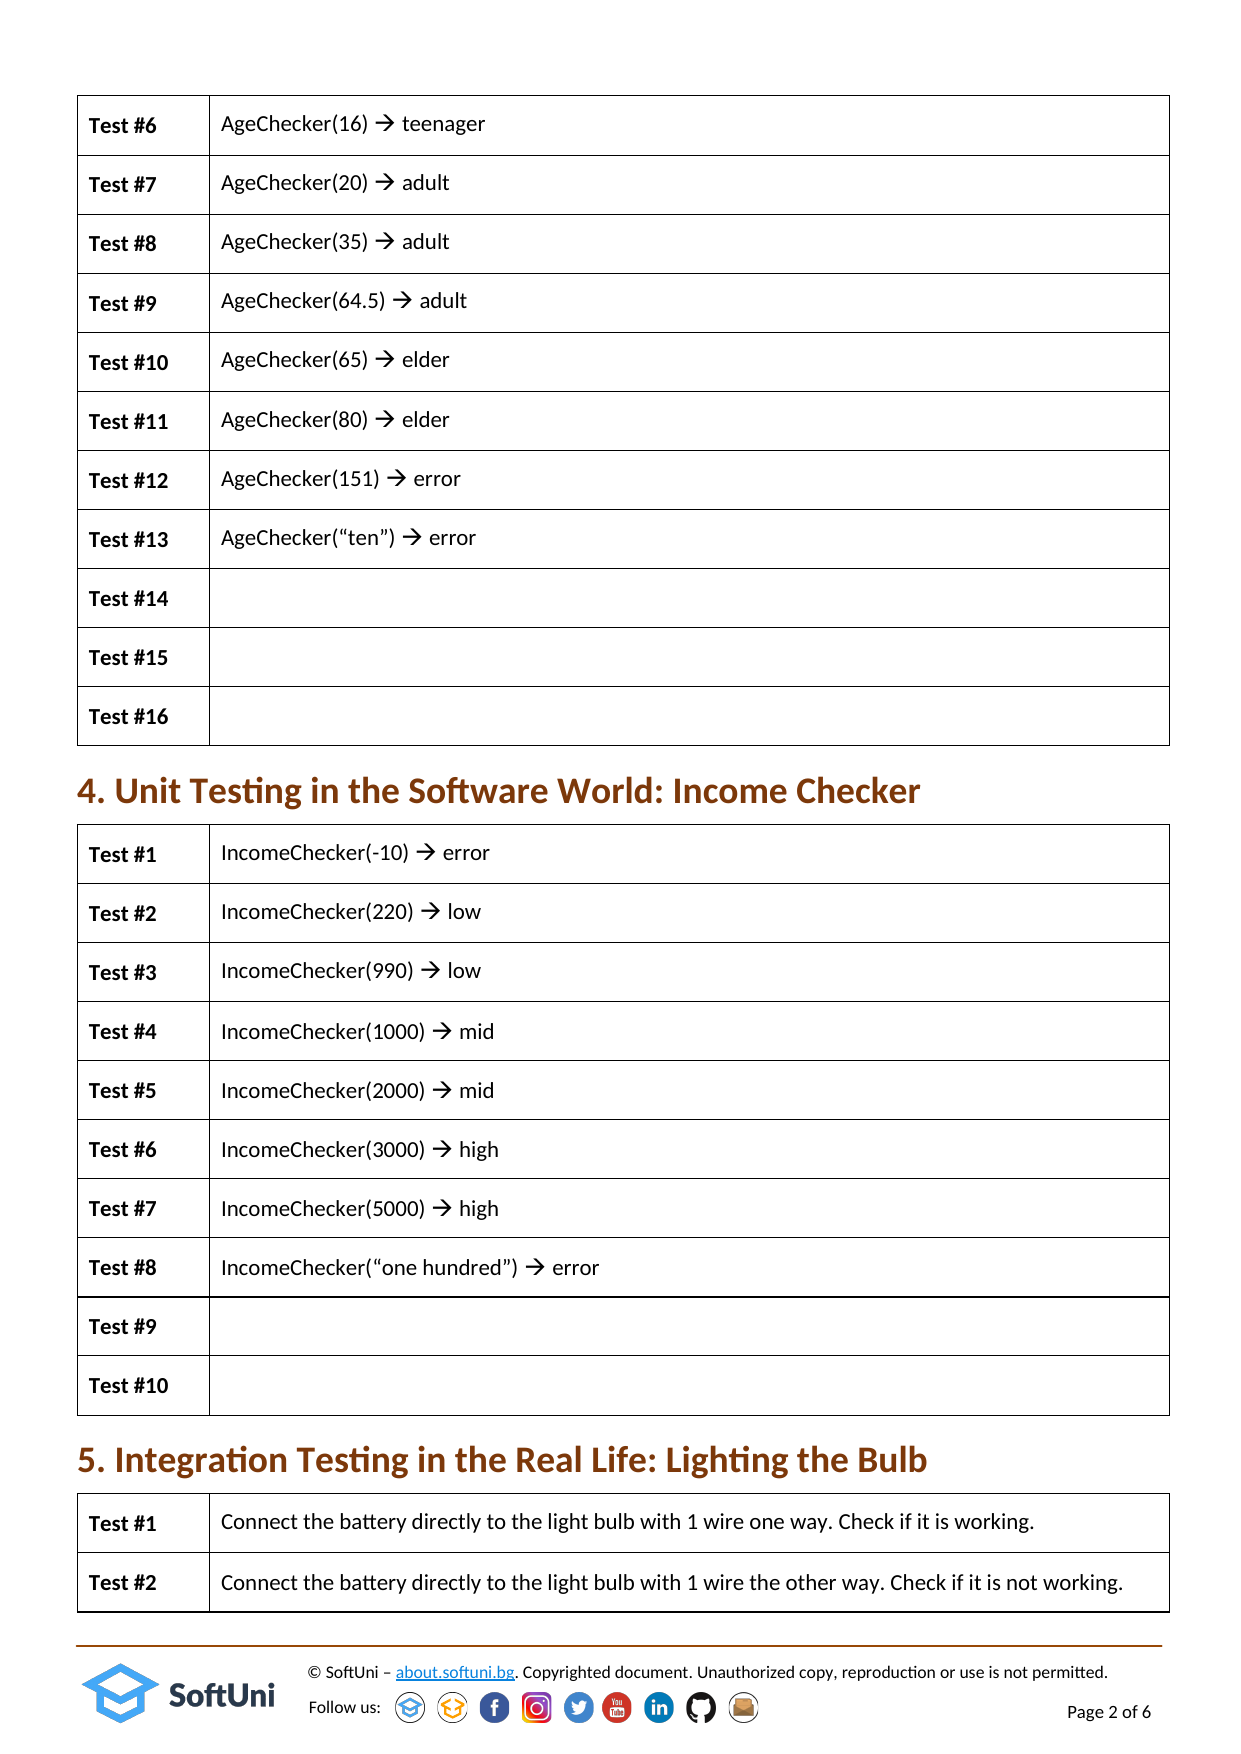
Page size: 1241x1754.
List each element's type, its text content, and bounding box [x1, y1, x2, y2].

table_cell [210, 628, 1169, 686]
table_cell Test #6 [78, 1120, 209, 1178]
table_cell Connect the battery directly to the light bulb with 1 wire the other way. Check if it is not working. [210, 1553, 1169, 1611]
table_cell AgeChecker(16) teenager [210, 96, 1169, 154]
subtitle Integration Testing in the Real Life: Lighting the Bulb [77, 1436, 1163, 1482]
table_cell Test #8 [78, 1238, 209, 1296]
picture [75, 1658, 281, 1729]
table_cell [210, 1356, 1169, 1414]
table_cell IncomeChecker(1000) mid [210, 1002, 1169, 1060]
table_cell [210, 687, 1169, 745]
picture [522, 1692, 552, 1723]
picture [564, 1692, 594, 1723]
table_cell IncomeChecker(990) low [210, 943, 1169, 1001]
table_cell Test #7 [78, 156, 209, 213]
table_cell Test #14 [78, 569, 209, 627]
table_cell Test #10 [78, 1356, 209, 1414]
picture [658, 1705, 667, 1714]
table_cell AgeChecker(“ten”) error [210, 510, 1169, 568]
table_cell Test #10 [78, 333, 209, 391]
table_cell IncomeChecker(220) low [210, 884, 1169, 942]
picture [602, 1692, 632, 1723]
table_cell Test #12 [78, 451, 209, 509]
picture [437, 1692, 468, 1723]
table_cell Test #9 [78, 1298, 209, 1355]
table_cell Test #13 [78, 510, 209, 568]
table_header Test #1 [78, 825, 209, 883]
table_cell AgeChecker(20) adult [210, 156, 1169, 213]
table_cell Test #2 [78, 884, 209, 942]
table_cell Test #9 [78, 274, 209, 332]
table_cell Test #8 [78, 215, 209, 273]
table_cell Test #2 [78, 1553, 209, 1611]
table_header Connect the battery directly to the light bulb with 1 wire one way. Check if it is working. [210, 1494, 1169, 1552]
table_cell IncomeChecker(2000) mid [210, 1061, 1169, 1119]
picture [665, 1692, 674, 1701]
table_cell Test #3 [78, 943, 209, 1001]
table_cell Test #11 [78, 392, 209, 450]
table_cell Test #4 [78, 1002, 209, 1060]
table_cell AgeChecker(80) elder [210, 392, 1169, 450]
table_cell IncomeChecker(3000) high [210, 1120, 1169, 1178]
table_cell AgeChecker(151) error [210, 451, 1169, 509]
table_cell AgeChecker(64.5) adult [210, 274, 1169, 332]
table_cell Test #15 [78, 628, 209, 686]
table_cell Test #16 [78, 687, 209, 745]
picture [686, 1692, 716, 1723]
picture [644, 1692, 653, 1701]
table_cell IncomeChecker(5000) high [210, 1179, 1169, 1237]
table_cell AgeChecker(35) adult [210, 215, 1169, 273]
table_cell AgeChecker(65) elder [210, 333, 1169, 391]
picture [665, 1714, 674, 1723]
table_cell Test #5 [78, 1061, 209, 1119]
table_cell Test #6 [78, 96, 209, 154]
table_cell [210, 1298, 1169, 1355]
picture [479, 1692, 510, 1723]
table_cell IncomeChecker(“one hundred”) error [210, 1238, 1169, 1296]
picture [728, 1692, 759, 1723]
subtitle Unit Testing in the Software World: Income Checker [77, 767, 1163, 813]
table_header Test #1 [78, 1494, 209, 1552]
picture [395, 1692, 425, 1723]
table_cell [210, 569, 1169, 627]
table_cell Test #7 [78, 1179, 209, 1237]
table_header IncomeChecker(-10) error [210, 825, 1169, 883]
picture [644, 1714, 653, 1723]
